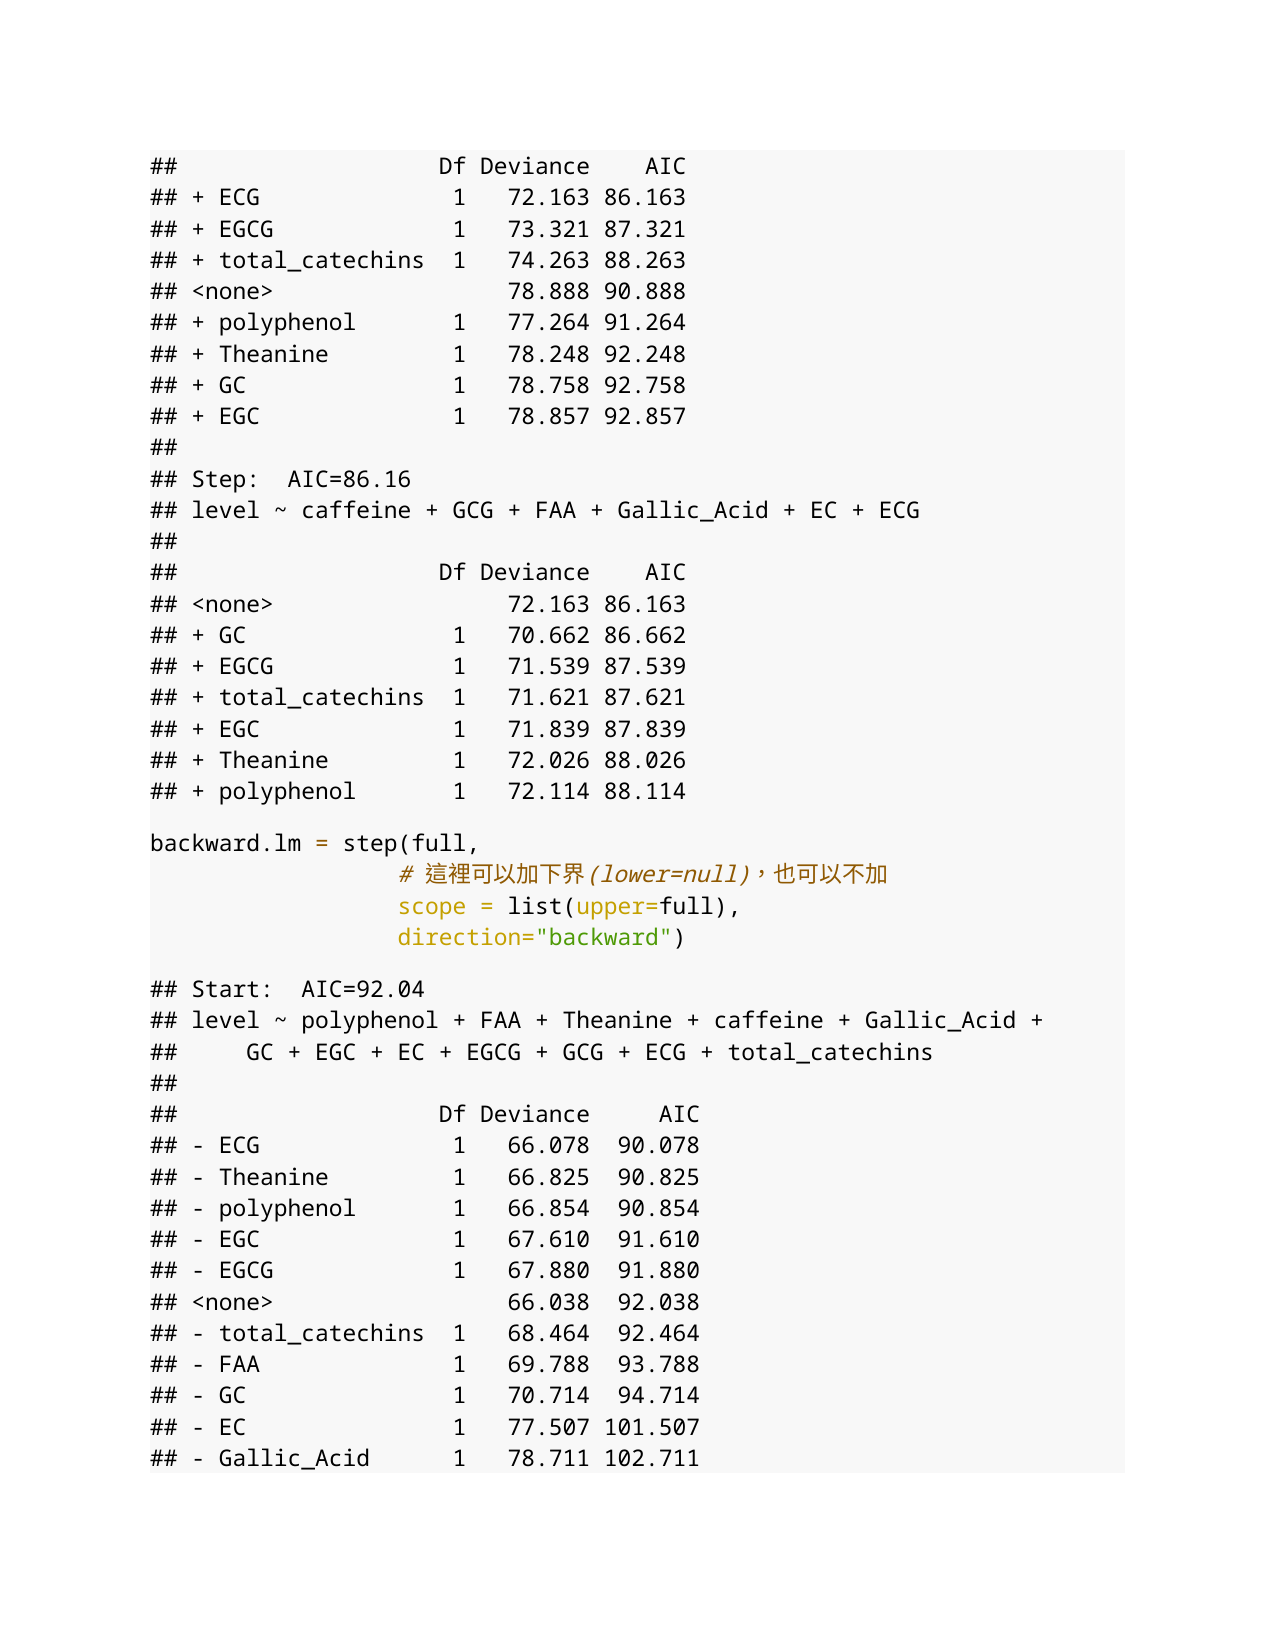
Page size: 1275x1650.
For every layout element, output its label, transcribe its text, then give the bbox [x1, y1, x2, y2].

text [150, 150, 1125, 806]
text backward.lm = step(full, # 這裡可以加下界(lower=null)，也可以不加 scope = list(upper=full), direction="backward") [150, 827, 1125, 952]
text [150, 973, 1125, 1473]
